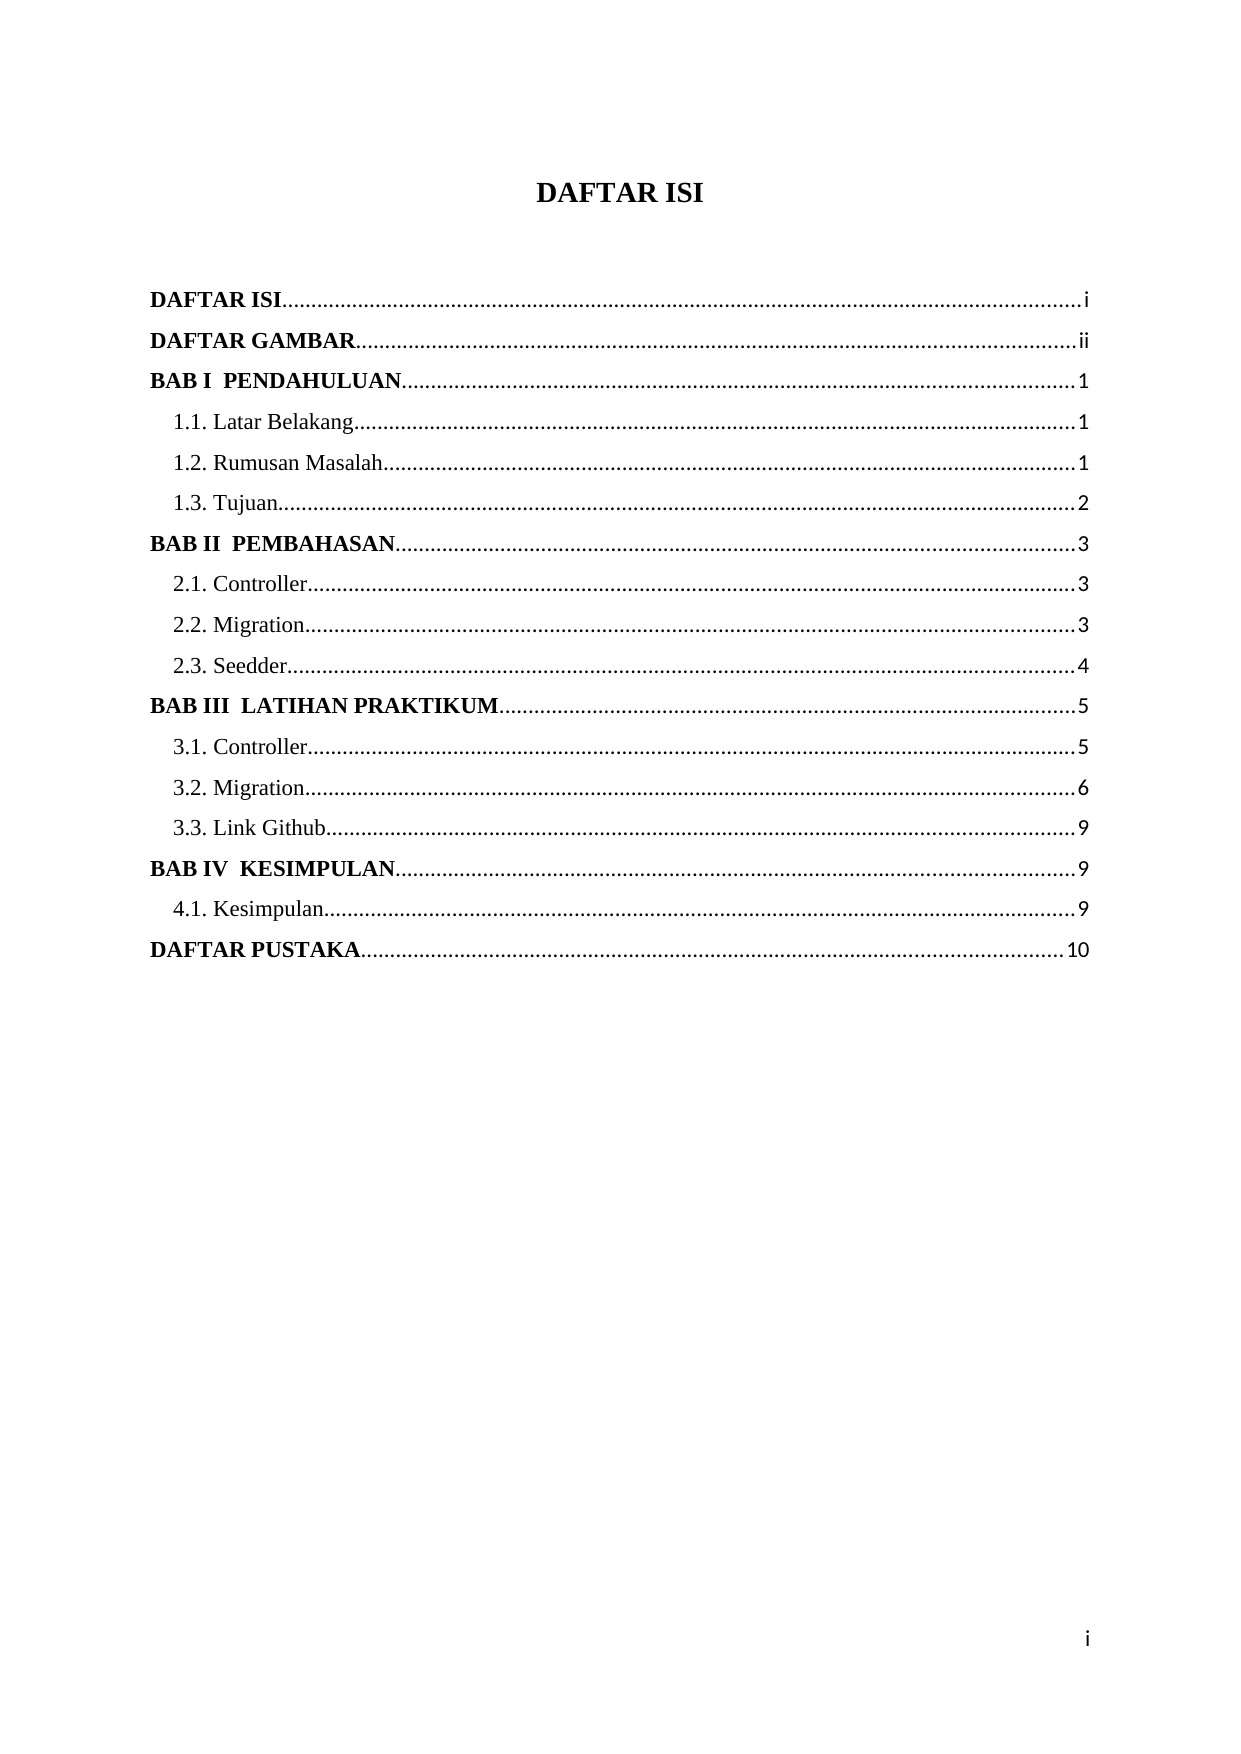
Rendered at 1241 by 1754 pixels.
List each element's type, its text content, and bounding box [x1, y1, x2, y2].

subtitle DAFTAR ISI [150, 175, 1090, 208]
